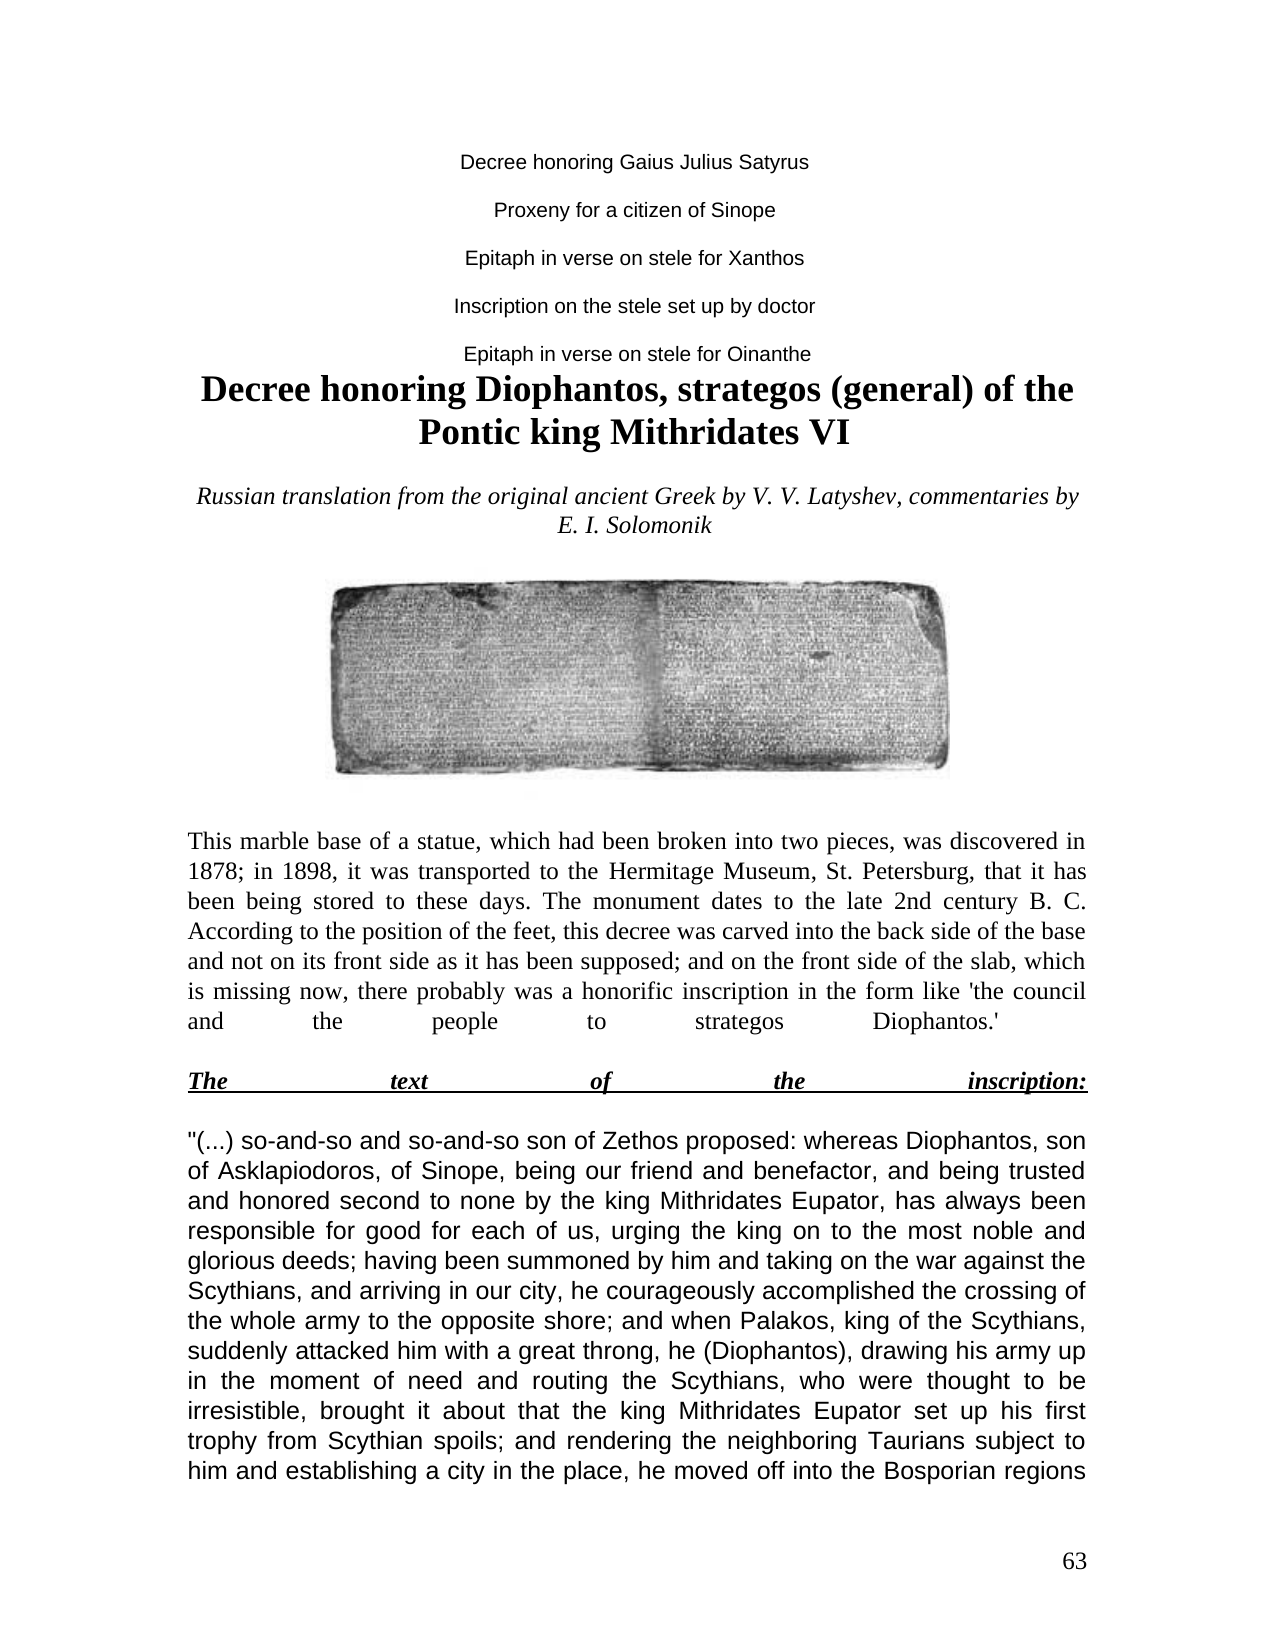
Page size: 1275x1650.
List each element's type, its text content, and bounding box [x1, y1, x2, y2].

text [187, 1092, 1087, 1485]
picture [325, 567, 950, 800]
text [187, 150, 1087, 366]
